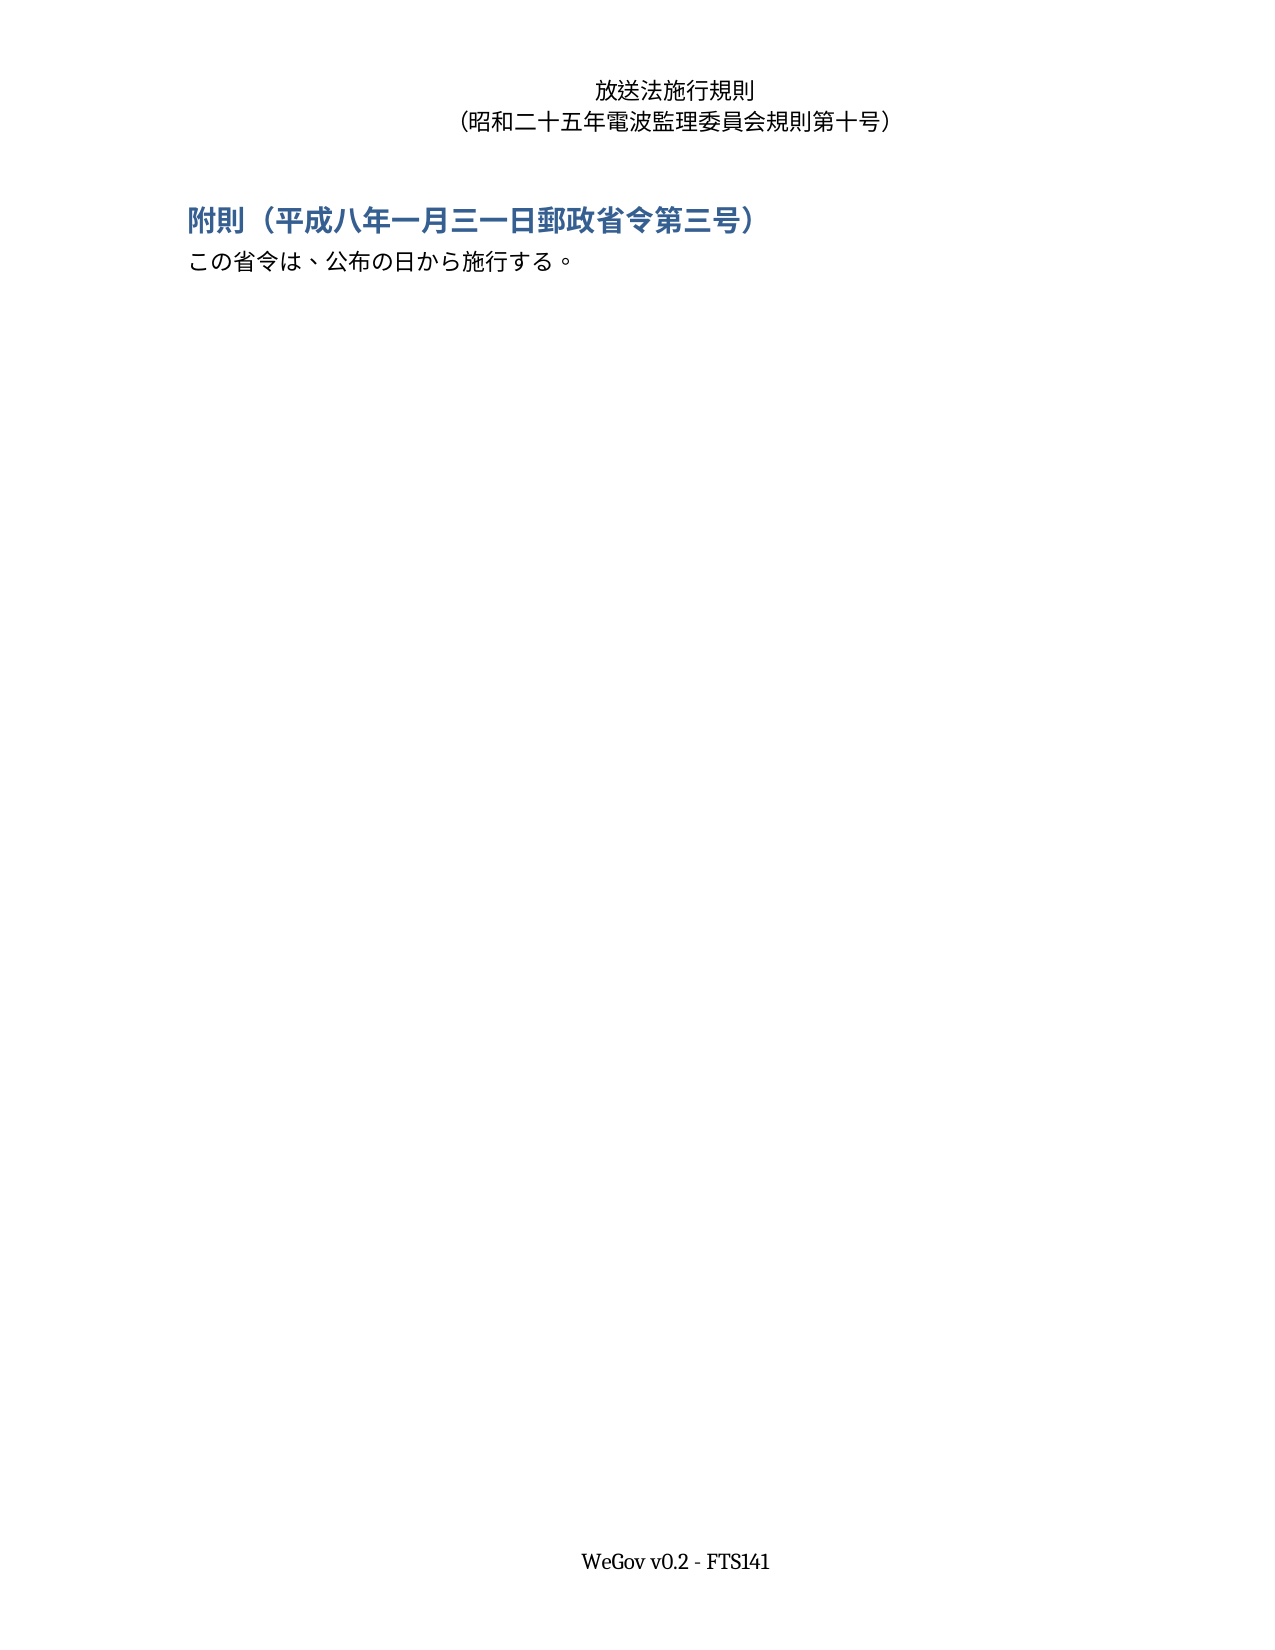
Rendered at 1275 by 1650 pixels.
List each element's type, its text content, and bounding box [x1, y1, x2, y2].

text この省令は、公布の日から施行する。 [187, 246, 1087, 277]
subtitle 附則（平成八年一月三一日郵政省令第三号） [187, 200, 1087, 240]
